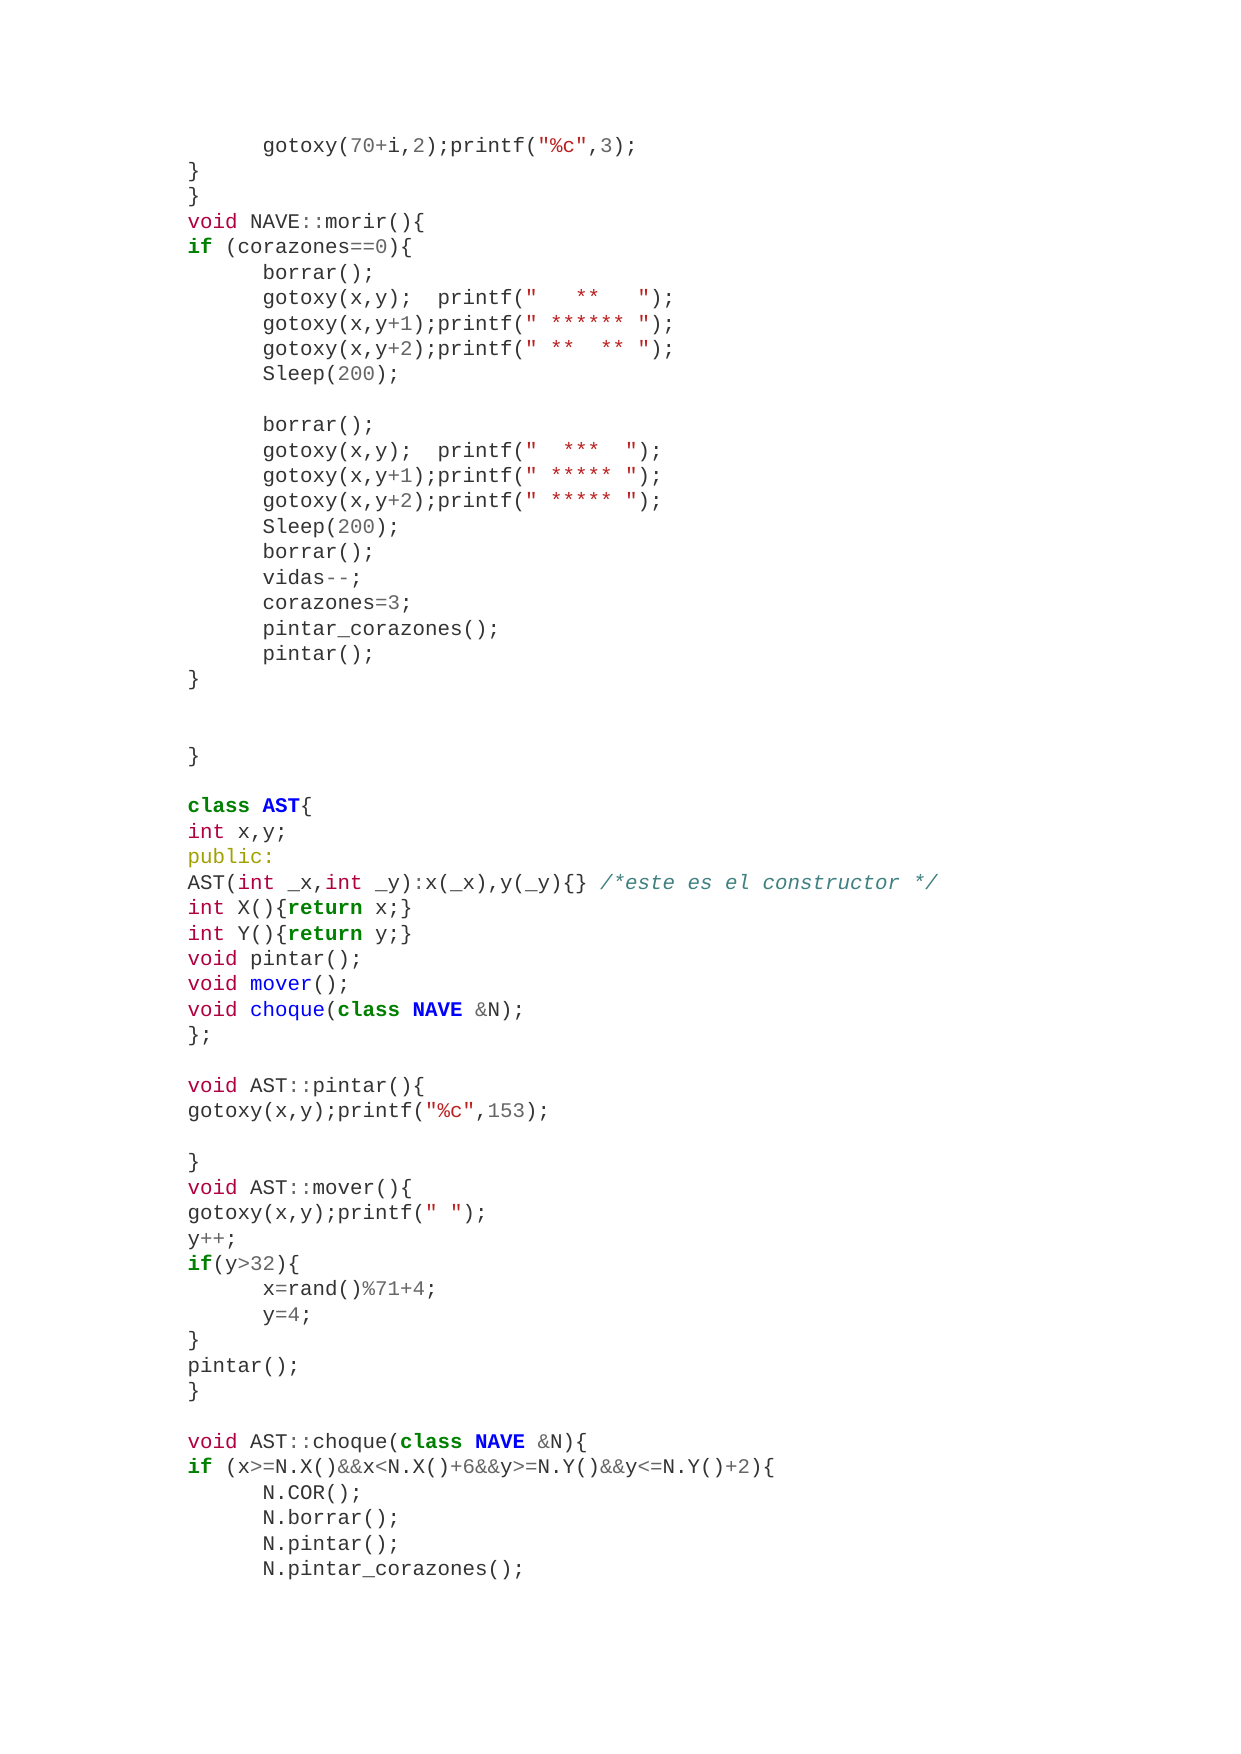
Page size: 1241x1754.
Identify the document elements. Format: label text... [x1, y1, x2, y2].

text int x,y; [187, 819, 1090, 844]
text Sleep(200); [262, 514, 1090, 539]
text corazones=3; [262, 590, 1090, 616]
text borrar(); [262, 539, 1090, 565]
text void NAVE::morir(){ [187, 209, 1090, 234]
text gotoxy(x,y);printf(" "); [187, 1200, 1090, 1226]
text N.pintar_corazones(); [262, 1556, 1090, 1582]
text void AST::choque(class NAVE &N){ [187, 1429, 1090, 1454]
text gotoxy(70+i,2);printf("%c",3); [262, 133, 1090, 158]
text gotoxy(x,y+2);printf(" ** ** "); [262, 336, 1090, 362]
text pintar(); [262, 641, 1090, 667]
text x=rand()%71+4; [262, 1277, 1090, 1302]
text y=4; [262, 1302, 1090, 1327]
text gotoxy(x,y); printf(" *** "); [262, 438, 1090, 463]
text Sleep(200); [262, 362, 1090, 387]
text int X(){return x;} [187, 895, 1090, 921]
text public: [187, 844, 1090, 870]
text void mover(); [187, 972, 1090, 997]
text gotoxy(x,y); printf(" ** "); [262, 285, 1090, 311]
text if (x>=N.X()&&x<N.X()+6&&y>=N.Y()&&y<=N.Y()+2){ [187, 1454, 1090, 1480]
text N.borrar(); [262, 1505, 1090, 1531]
text } [187, 667, 1090, 692]
text y++; [187, 1226, 1090, 1251]
text if(y>32){ [187, 1251, 1090, 1277]
text gotoxy(x,y);printf("%c",153); [187, 1099, 1090, 1124]
text class AST{ [187, 794, 1090, 819]
text if (corazones==0){ [187, 234, 1090, 260]
text void choque(class NAVE &N); [187, 997, 1090, 1022]
text gotoxy(x,y+1);printf(" ****** "); [262, 311, 1090, 336]
text void AST::mover(){ [187, 1175, 1090, 1200]
text gotoxy(x,y+1);printf(" ***** "); [262, 463, 1090, 489]
text } [187, 1378, 1090, 1404]
text AST(int _x,int _y):x(_x),y(_y){} /*este es el constructor */ [187, 870, 1090, 895]
text vidas--; [262, 565, 1090, 590]
text N.pintar(); [262, 1531, 1090, 1556]
text } [187, 743, 1090, 768]
text } [187, 184, 1090, 209]
text N.COR(); [262, 1480, 1090, 1505]
text void AST::pintar(){ [187, 1073, 1090, 1099]
text borrar(); [262, 412, 1090, 438]
text int Y(){return y;} [187, 921, 1090, 946]
text pintar(); [187, 1353, 1090, 1378]
text } [187, 1149, 1090, 1175]
text } [187, 1327, 1090, 1353]
text }; [187, 1022, 1090, 1048]
text gotoxy(x,y+2);printf(" ***** "); [262, 489, 1090, 514]
text } [187, 158, 1090, 184]
text borrar(); [262, 260, 1090, 285]
text pintar_corazones(); [262, 616, 1090, 641]
text void pintar(); [187, 946, 1090, 972]
